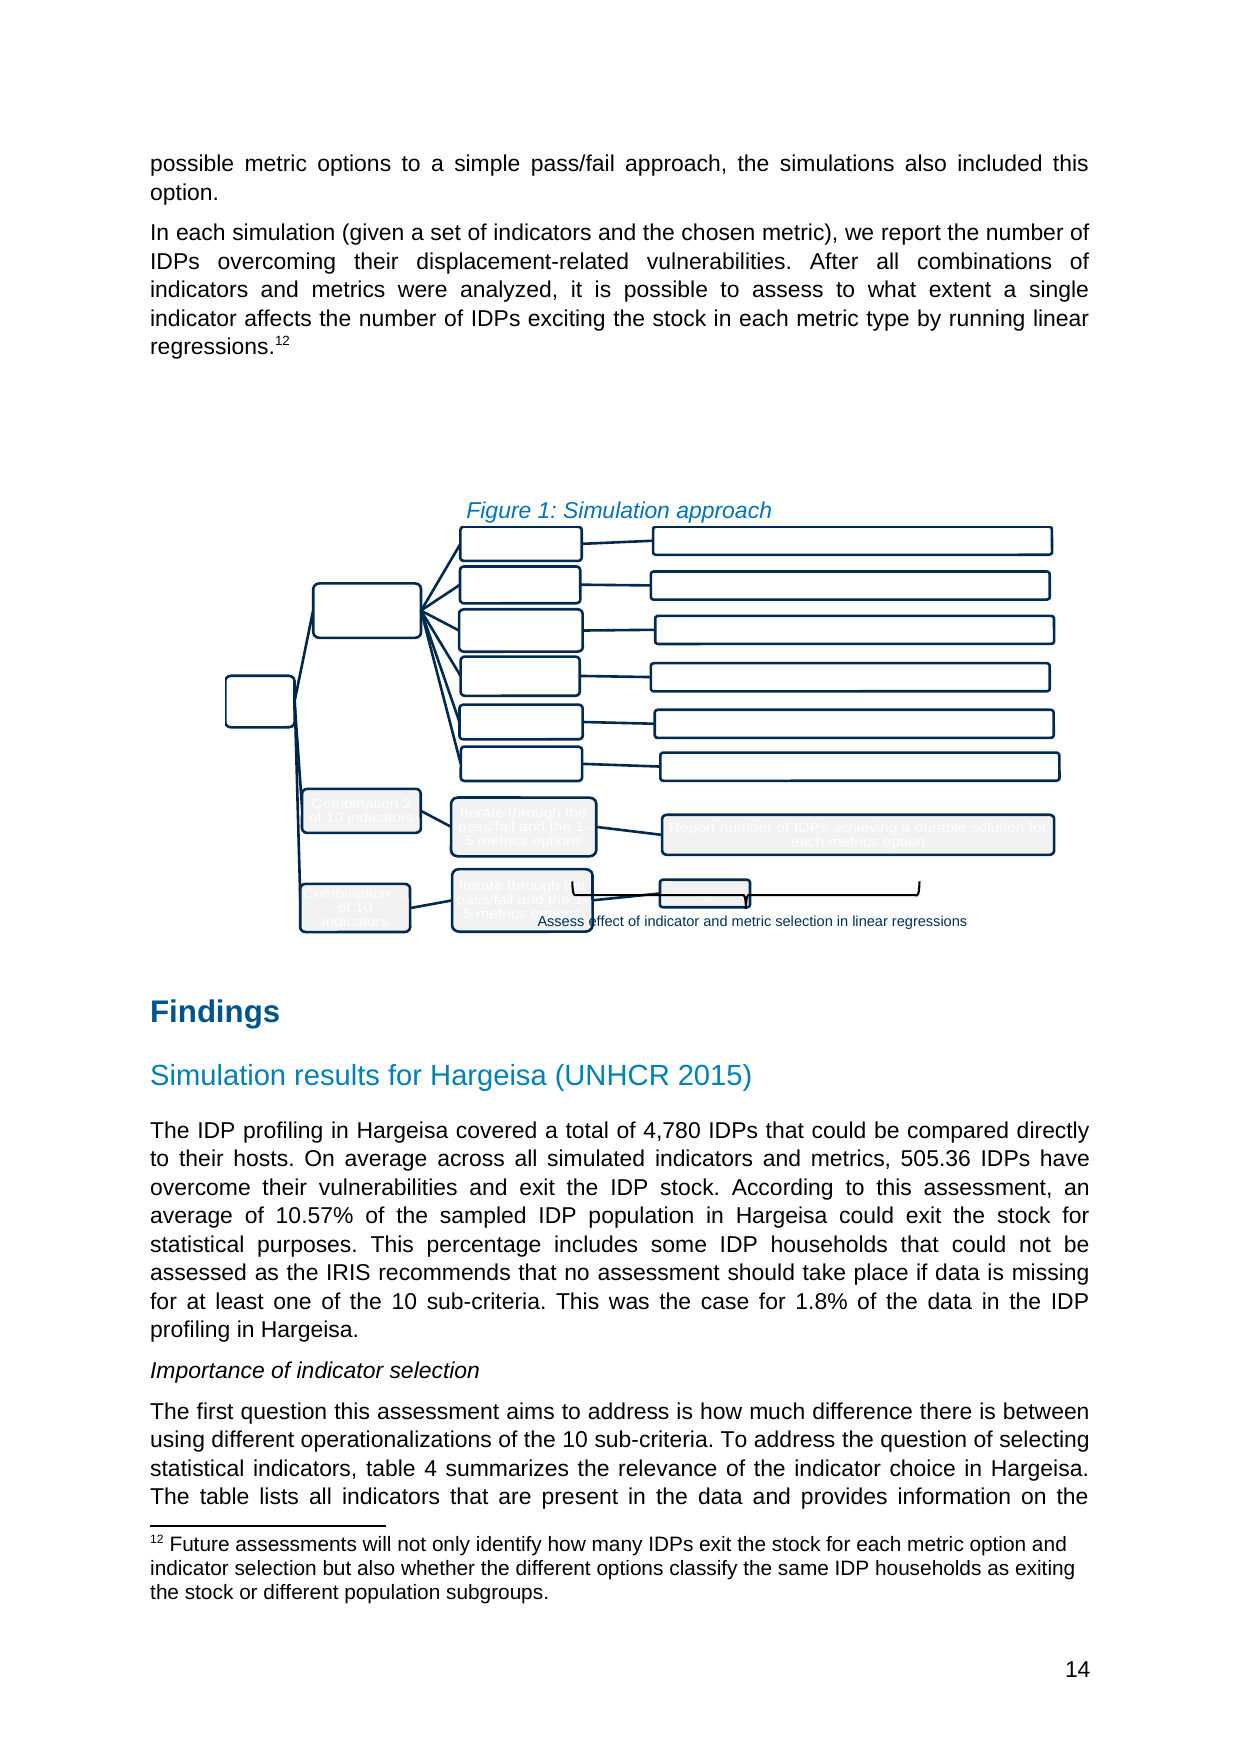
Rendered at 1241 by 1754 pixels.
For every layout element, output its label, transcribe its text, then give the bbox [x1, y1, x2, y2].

text The IDP profiling in Hargeisa covered a total of 4,780 IDPs that could be compared directly to their hosts. On average across all simulated indicators and metrics, 505.36 IDPs have overcome their vulnerabilities and exit the IDP stock. According to this assessment, an average of 10.57% of the sampled IDP population in Hargeisa could exit the stock for statistical purposes. This percentage includes some IDP households that could not be assessed as the IRIS recommends that no assessment should take place if data is missing for at least one of the 10 sub-criteria. This was the case for 1.8% of the data in the IDP profiling in Hargeisa. [150, 1117, 1090, 1342]
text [150, 150, 1090, 205]
text Importance of indicator selection [150, 1357, 1090, 1383]
text Figure 1: Simulation approach [225, 497, 1015, 523]
subtitle Simulation results for Hargeisa (UNHCR 2015) [150, 1058, 1090, 1092]
subtitle Findings [150, 993, 1090, 1029]
text In each simulation (given a set of indicators and the chosen metric), we report the number of IDPs overcoming their displacement-related vulnerabilities. After all combinations of indicators and metrics were analyzed, it is possible to assess to what extent a single indicator affects the number of IDPs exciting the stock in each metric type by running linear regressions. [150, 219, 1090, 359]
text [150, 1398, 1090, 1509]
